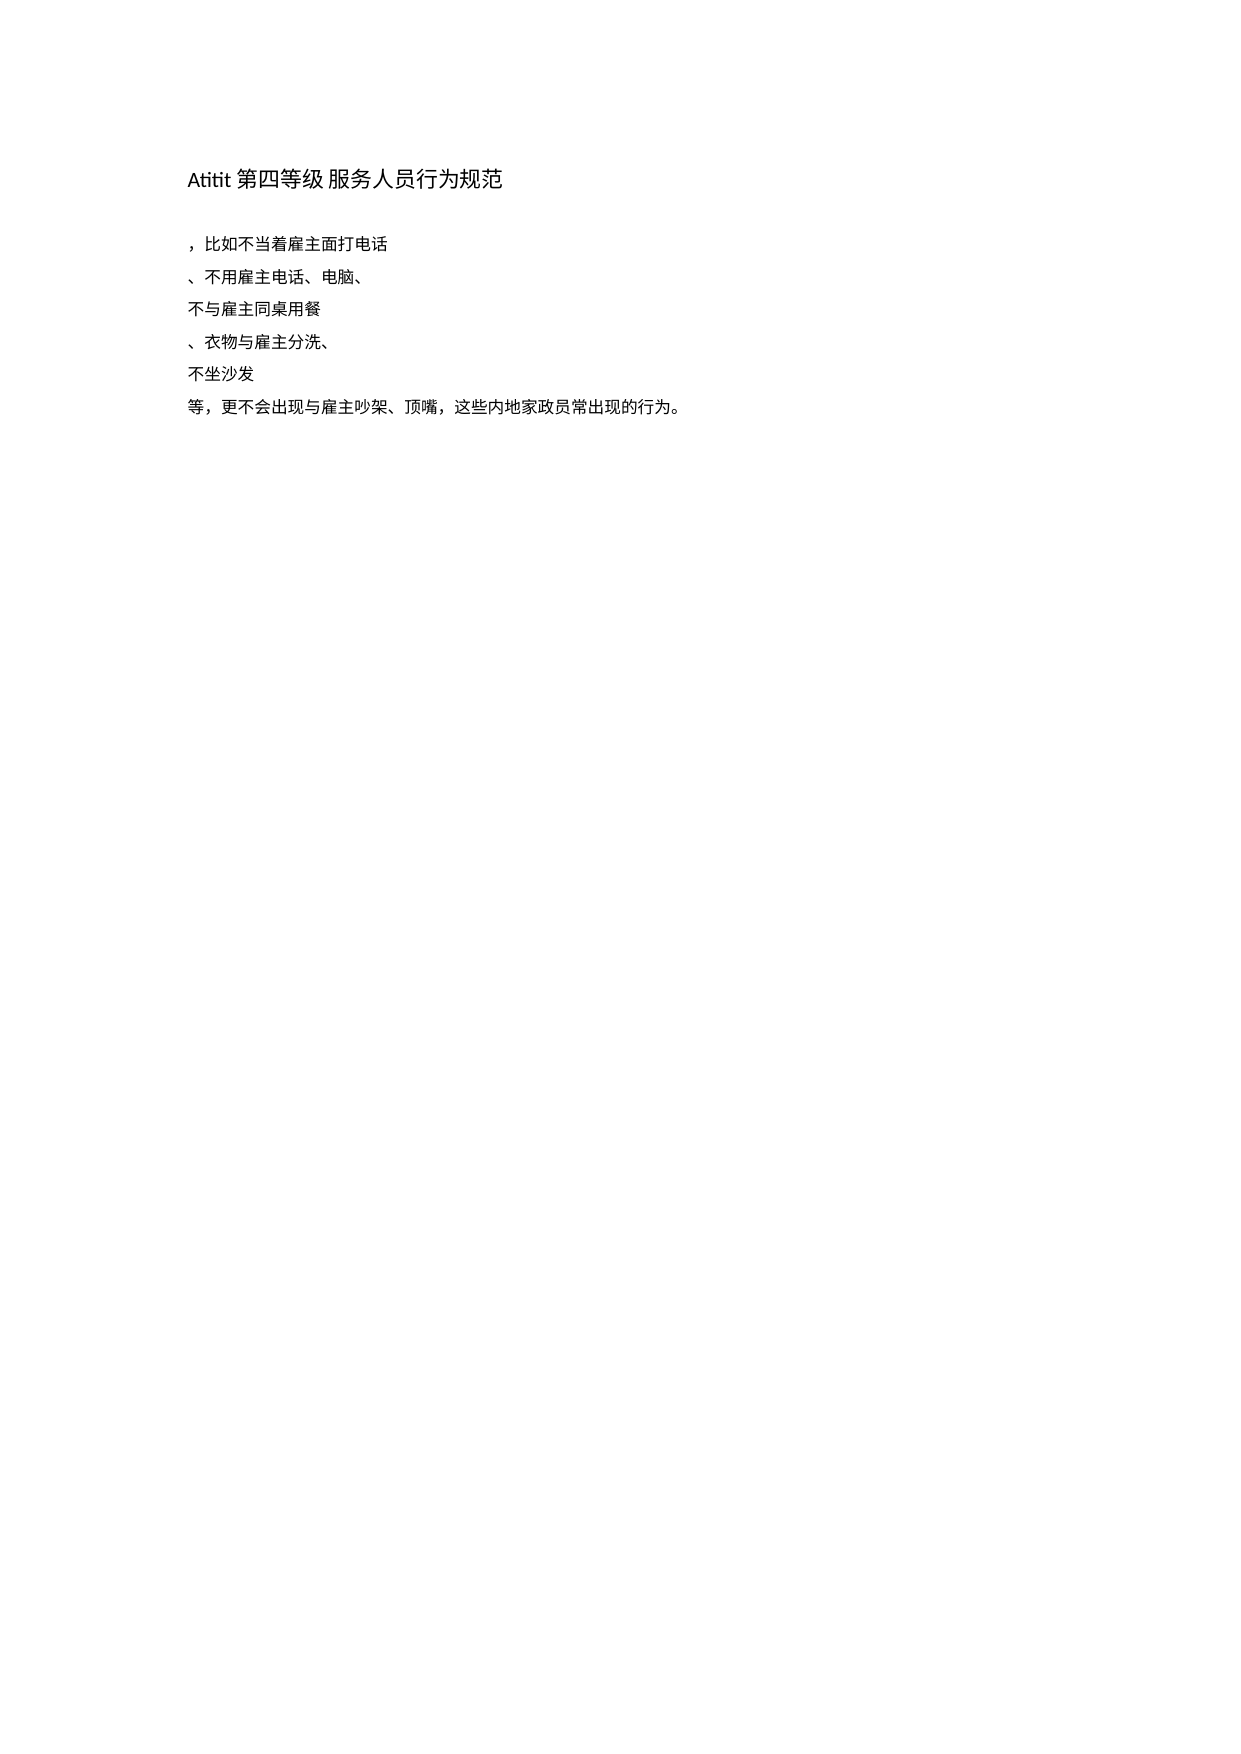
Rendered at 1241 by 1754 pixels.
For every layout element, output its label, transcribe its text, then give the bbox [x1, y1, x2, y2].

text 、不用雇主电话、电脑、 [187, 259, 1053, 292]
text Atitit 第四等级 服务人员行为规范 [187, 162, 1053, 194]
text ，比如不当着雇主面打电话 [187, 227, 1053, 259]
text 不与雇主同桌用餐 [187, 292, 1053, 324]
text 、衣物与雇主分洗、 [187, 324, 1053, 357]
text 等，更不会出现与雇主吵架、顶嘴，这些内地家政员常出现的行为。 [187, 389, 1053, 422]
text 不坐沙发 [187, 357, 1053, 389]
